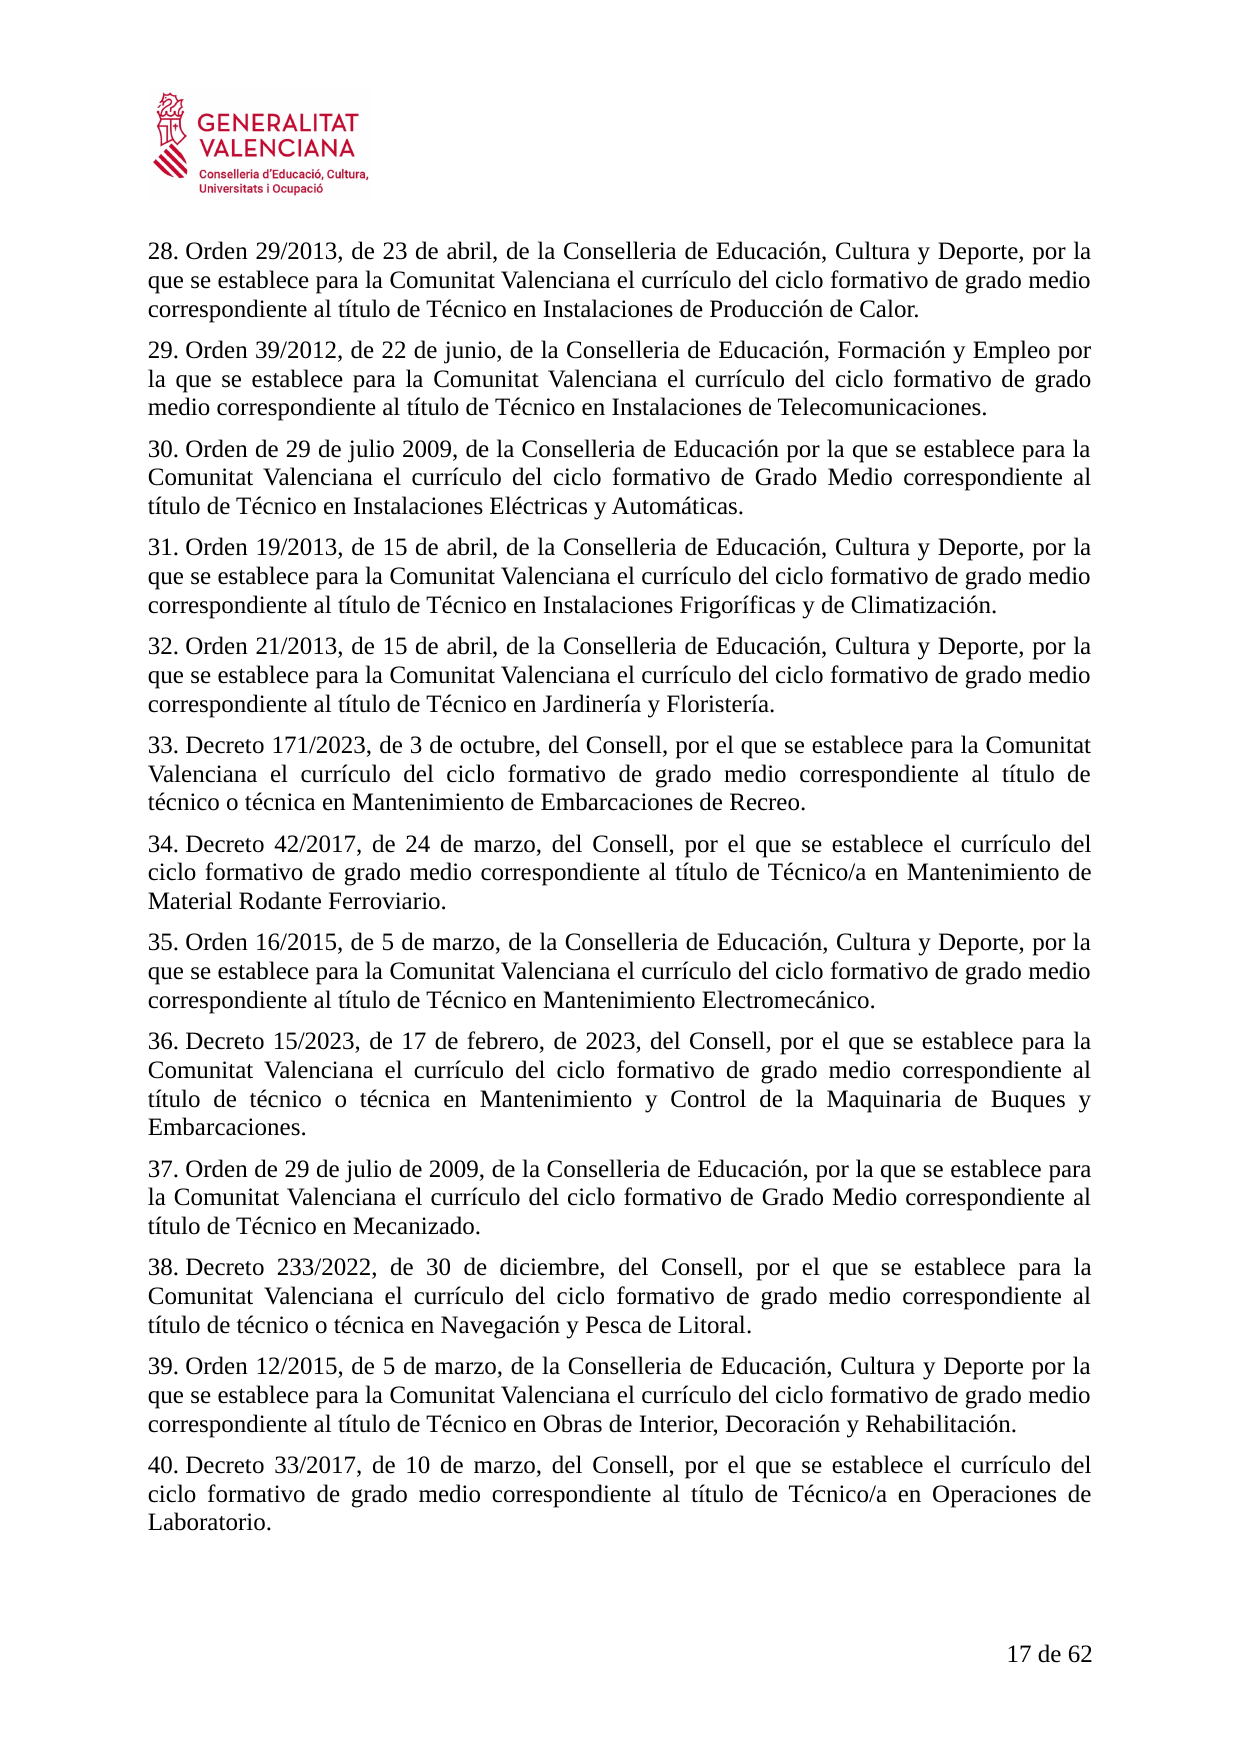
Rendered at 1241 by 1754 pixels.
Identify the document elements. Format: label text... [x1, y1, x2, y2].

list Orden 39/2012, de 22 de junio, de la Conselleria de Educación, Formación y Empleo por la que se establece para la Comunitat Valenciana el currículo del ciclo formativo de grado medio correspondiente al título de Técnico en Instalaciones de Telecomunicaciones. [148, 335, 1092, 421]
list Decreto 233/2022, de 30 de diciembre, del Consell, por el que se establece para la Comunitat Valenciana el currículo del ciclo formativo de grado medio correspondiente al título de técnico o técnica en Navegación y Pesca de Litoral. [148, 1252, 1092, 1339]
list Orden 16/2015, de 5 de marzo, de la Conselleria de Educación, Cultura y Deporte, por la que se establece para la Comunitat Valenciana el currículo del ciclo formativo de grado medio correspondiente al título de Técnico en Mantenimiento Electromecánico. [148, 927, 1092, 1014]
list Orden 12/2015, de 5 de marzo, de la Conselleria de Educación, Cultura y Deporte por la que se establece para la Comunitat Valenciana el currículo del ciclo formativo de grado medio correspondiente al título de Técnico en Obras de Interior, Decoración y Rehabilitación. [148, 1351, 1092, 1437]
list Orden 21/2013, de 15 de abril, de la Conselleria de Educación, Cultura y Deporte, por la que se establece para la Comunitat Valenciana el currículo del ciclo formativo de grado medio correspondiente al título de Técnico en Jardinería y Floristería. [148, 631, 1092, 717]
list Orden de 29 de julio de 2009, de la Conselleria de Educación, por la que se establece para la Comunitat Valenciana el currículo del ciclo formativo de Grado Medio correspondiente al título de Técnico en Mecanizado. [148, 1154, 1092, 1240]
picture [147, 88, 373, 200]
list Orden de 29 de julio 2009, de la Conselleria de Educación por la que se establece para la Comunitat Valenciana el currículo del ciclo formativo de Grado Medio correspondiente al título de Técnico en Instalaciones Eléctricas y Automáticas. [148, 434, 1092, 520]
list Orden 29/2013, de 23 de abril, de la Conselleria de Educación, Cultura y Deporte, por la que se establece para la Comunitat Valenciana el currículo del ciclo formativo de grado medio correspondiente al título de Técnico en Instalaciones de Producción de Calor. [148, 236, 1092, 322]
list Decreto 33/2017, de 10 de marzo, del Consell, por el que se establece el currículo del ciclo formativo de grado medio correspondiente al título de Técnico/a en Operaciones de Laboratorio. [148, 1450, 1092, 1536]
list Decreto 42/2017, de 24 de marzo, del Consell, por el que se establece el currículo del ciclo formativo de grado medio correspondiente al título de Técnico/a en Mantenimiento de Material Rodante Ferroviario. [148, 829, 1092, 915]
list Decreto 171/2023, de 3 de octubre, del Consell, por el que se establece para la Comunitat Valenciana el currículo del ciclo formativo de grado medio correspondiente al título de técnico o técnica en Mantenimiento de Embarcaciones de Recreo. [148, 730, 1092, 816]
list Orden 19/2013, de 15 de abril, de la Conselleria de Educación, Cultura y Deporte, por la que se establece para la Comunitat Valenciana el currículo del ciclo formativo de grado medio correspondiente al título de Técnico en Instalaciones Frigoríficas y de Climatización. [148, 532, 1092, 619]
list Decreto 15/2023, de 17 de febrero, de 2023, del Consell, por el que se establece para la Comunitat Valenciana el currículo del ciclo formativo de grado medio correspondiente al título de técnico o técnica en Mantenimiento y Control de la Maquinaria de Buques y Embarcaciones. [148, 1026, 1092, 1141]
